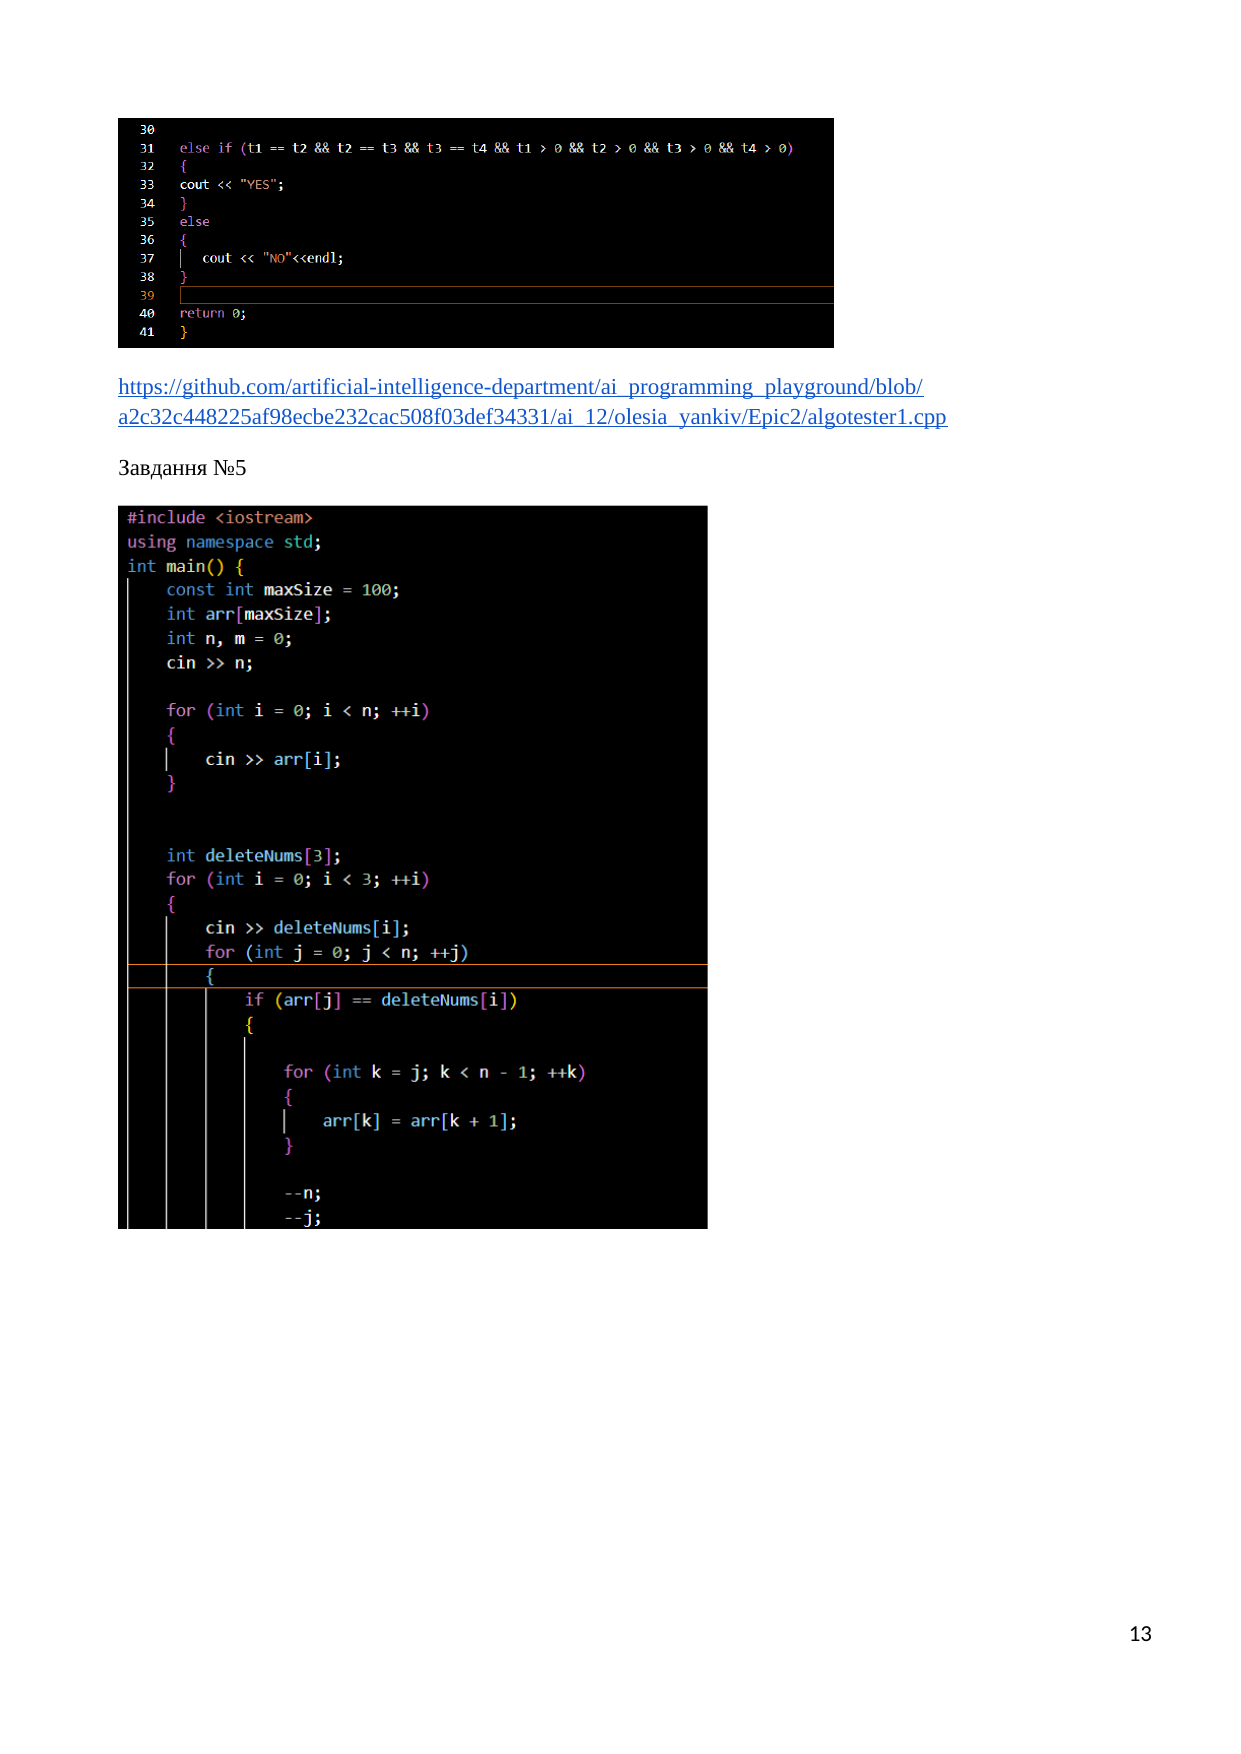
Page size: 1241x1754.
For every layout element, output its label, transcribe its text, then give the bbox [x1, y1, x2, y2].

text https://github.com/artificial-intelligence-department/ai_programming_playground/blob/a2c32c448225af98ecbe232cac508f03def34331/ai_12/olesia_yankiv/Epic2/algotester1.cpp [118, 373, 1152, 429]
picture [118, 505, 708, 1229]
picture [118, 118, 834, 348]
text Завдання №5 [118, 454, 1152, 481]
